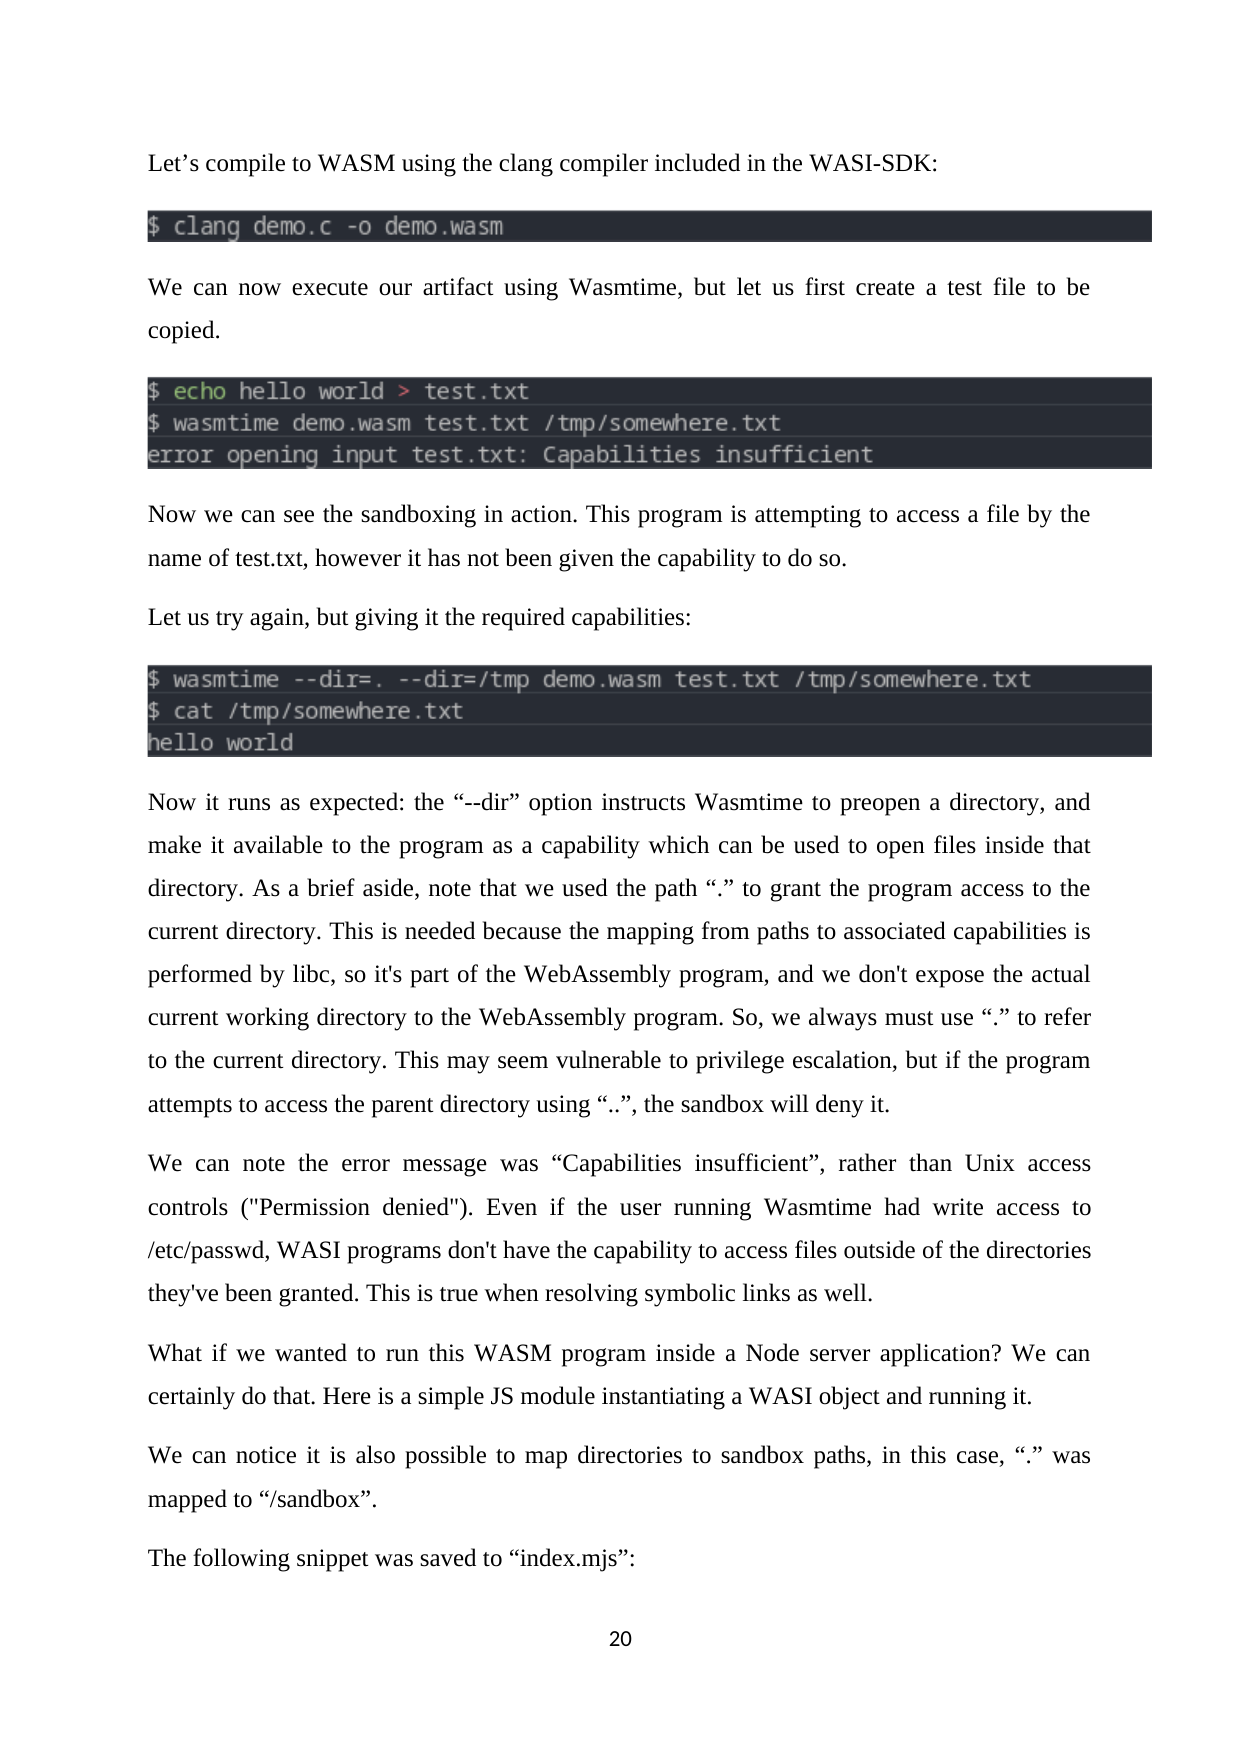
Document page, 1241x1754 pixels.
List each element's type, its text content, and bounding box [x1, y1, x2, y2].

text We can notice it is also possible to map directories to sandbox paths, in this case, “.” was mapped to “/sandbox”. [148, 1441, 1092, 1512]
text Let’s compile to WASM using the clang compiler included in the WASI-SDK: [148, 148, 1092, 176]
text We can now execute our artifact using Wasmtime, but let us first create a test file to be copied. [148, 272, 1092, 344]
text Now it runs as expected: the “--dir” option instructs Wasmtime to preopen a directory, and make it available to the program as a capability which can be used to open files inside that directory. As a brief aside, note that we used the path “.” to grant the program access to the current directory. This is needed because the mapping from paths to associated capabilities is performed by libc, so it's part of the WebAssembly program, and we don't expose the actual current working directory to the WebAssembly program. So, we always must use “.” to refer to the current directory. This may seem vulnerable to privilege escalation, but if the program attempts to access the parent directory using “..”, the sandbox will deny it. [148, 787, 1092, 1117]
text Let us try again, but giving it the required capabilities: [148, 602, 1092, 631]
text We can note the error message was “Capabilities insufficient”, rather than Unix access controls ("Permission denied"). Even if the user running Wasmtime had write access to /etc/passwd, WASI programs don't have the capability to access files outside of the directories they've been granted. This is true when resolving symbolic links as well. [148, 1148, 1092, 1307]
text The following snippet was saved to “index.mjs”: [148, 1543, 1092, 1572]
text What if we wanted to run this WASM program inside a Node server application? We can certainly do that. Here is a simple JS module instantiating a WASI object and running it. [148, 1338, 1092, 1409]
text Now we can see the sandboxing in action. This program is attempting to access a file by the name of test.txt, however it has not been given the capability to do so. [148, 499, 1092, 571]
